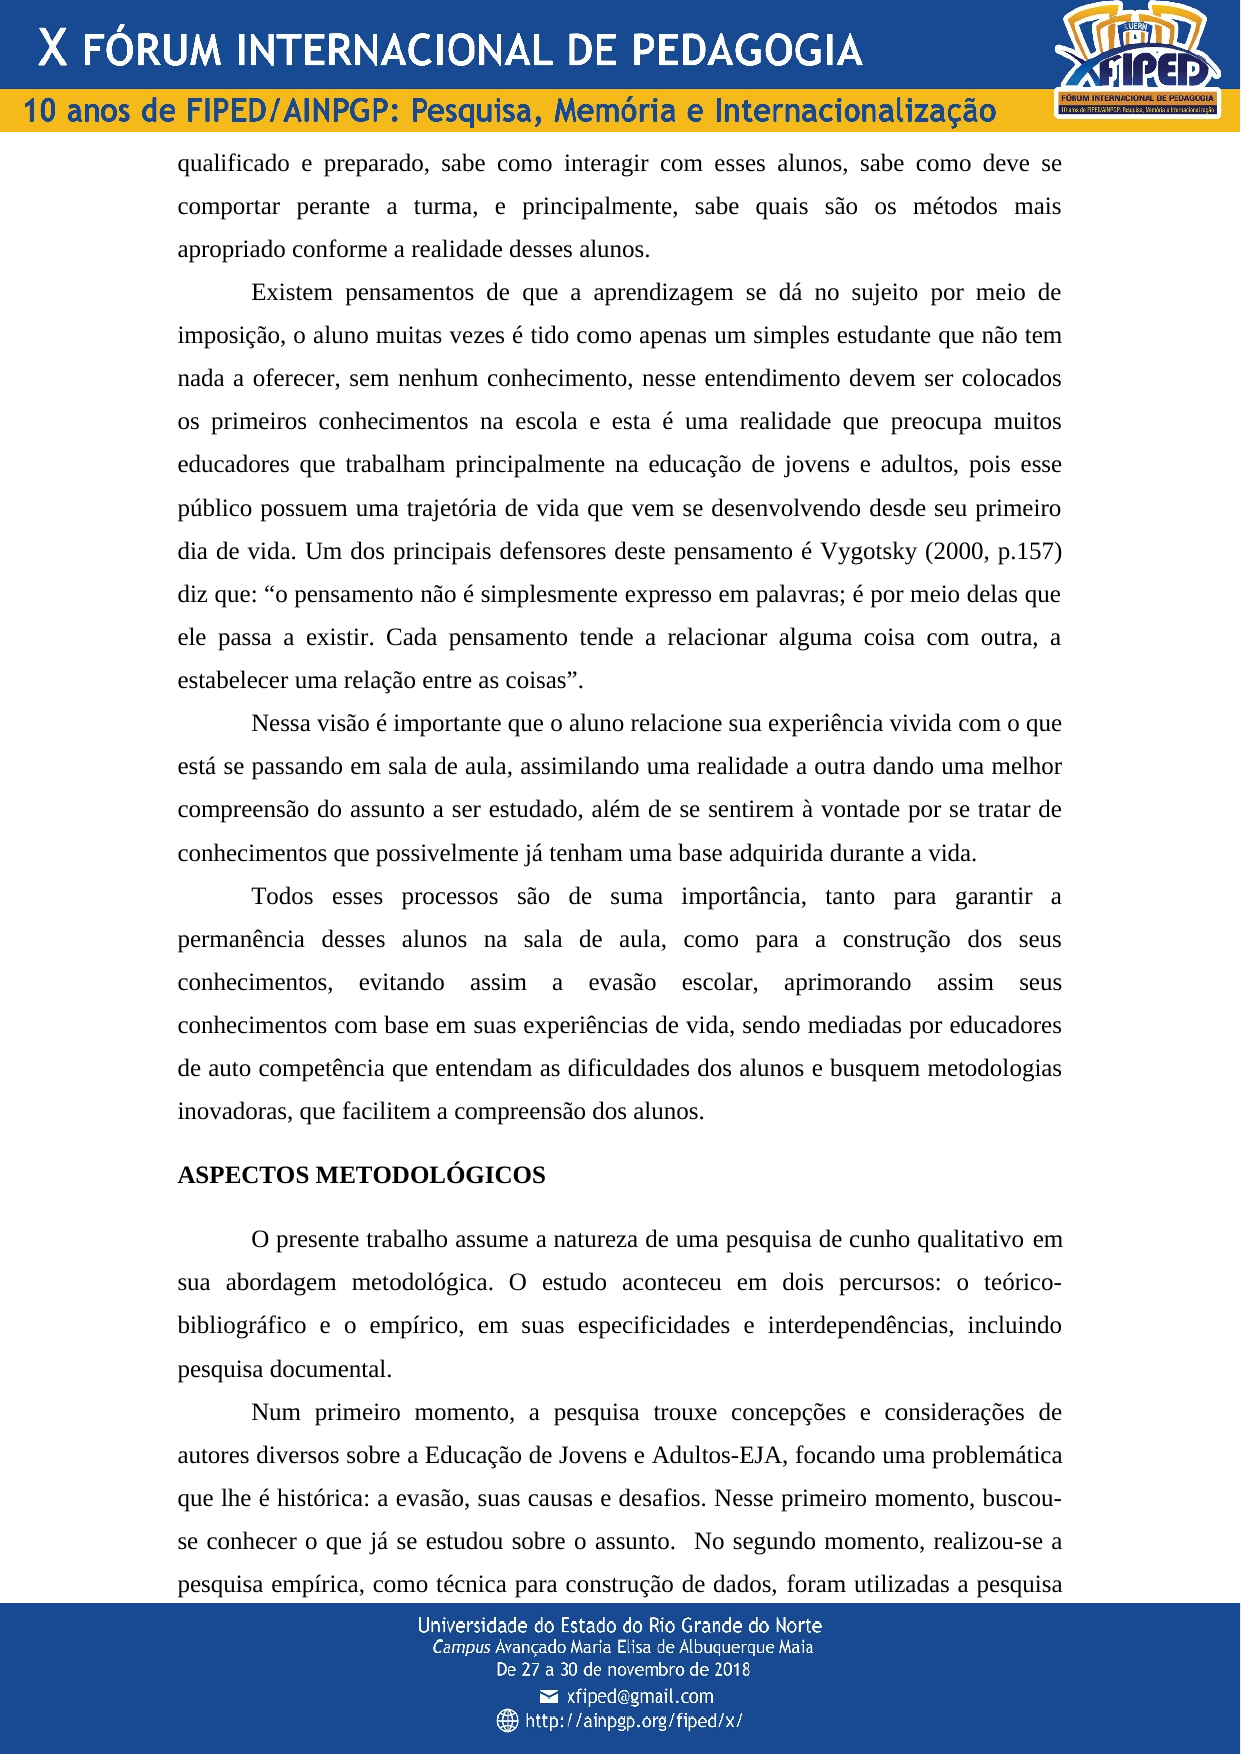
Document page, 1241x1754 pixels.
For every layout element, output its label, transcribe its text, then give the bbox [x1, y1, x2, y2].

text Nessa visão é importante que o aluno relacione sua experiência vivida com o que está se passando em sala de aula, assimilando uma realidade a outra dando uma melhor compreensão do assunto a ser estudado, além de se sentirem à vontade por se tratar de conhecimentos que possivelmente já tenham uma base adquirida durante a vida. [177, 708, 1063, 866]
text Todos esses processos são de suma importância, tanto para garantir a permanência desses alunos na sala de aula, como para a construção dos seus conhecimentos, evitando assim a evasão escolar, aprimorando assim seus conhecimentos com base em suas experiências de vida, sendo mediadas por educadores de auto competência que entendam as dificuldades dos alunos e busquem metodologias inovadoras, que facilitem a compreensão dos alunos. [177, 881, 1063, 1125]
picture [0, 0, 1241, 132]
picture [0, 1603, 1241, 1754]
text O presente trabalho assume a natureza de uma pesquisa de cunho qualitativo em sua abordagem metodológica. O estudo aconteceu em dois percursos: o teórico-bibliográfico e o empírico, em suas especificidades e interdependências, incluindo pesquisa documental. [177, 1224, 1063, 1382]
text ASPECTOS METODOLÓGICOS [177, 1160, 1063, 1189]
text Existem pensamentos de que a aprendizagem se dá no sujeito por meio de imposição, o aluno muitas vezes é tido como apenas um simples estudante que não tem nada a oferecer, sem nenhum conhecimento, nesse entendimento devem ser colocados os primeiros conhecimentos na escola e esta é uma realidade que preocupa muitos educadores que trabalham principalmente na educação de jovens e adultos, pois esse público possuem uma trajetória de vida que vem se desenvolvendo desde seu primeiro dia de vida. Um dos principais defensores deste pensamento é Vygotsky (2000, p.157) diz que: “o pensamento não é simplesmente expresso em palavras; é por meio delas que ele passa a existir. Cada pensamento tende a relacionar alguma coisa com outra, a estabelecer uma relação entre as coisas”. [177, 277, 1063, 694]
